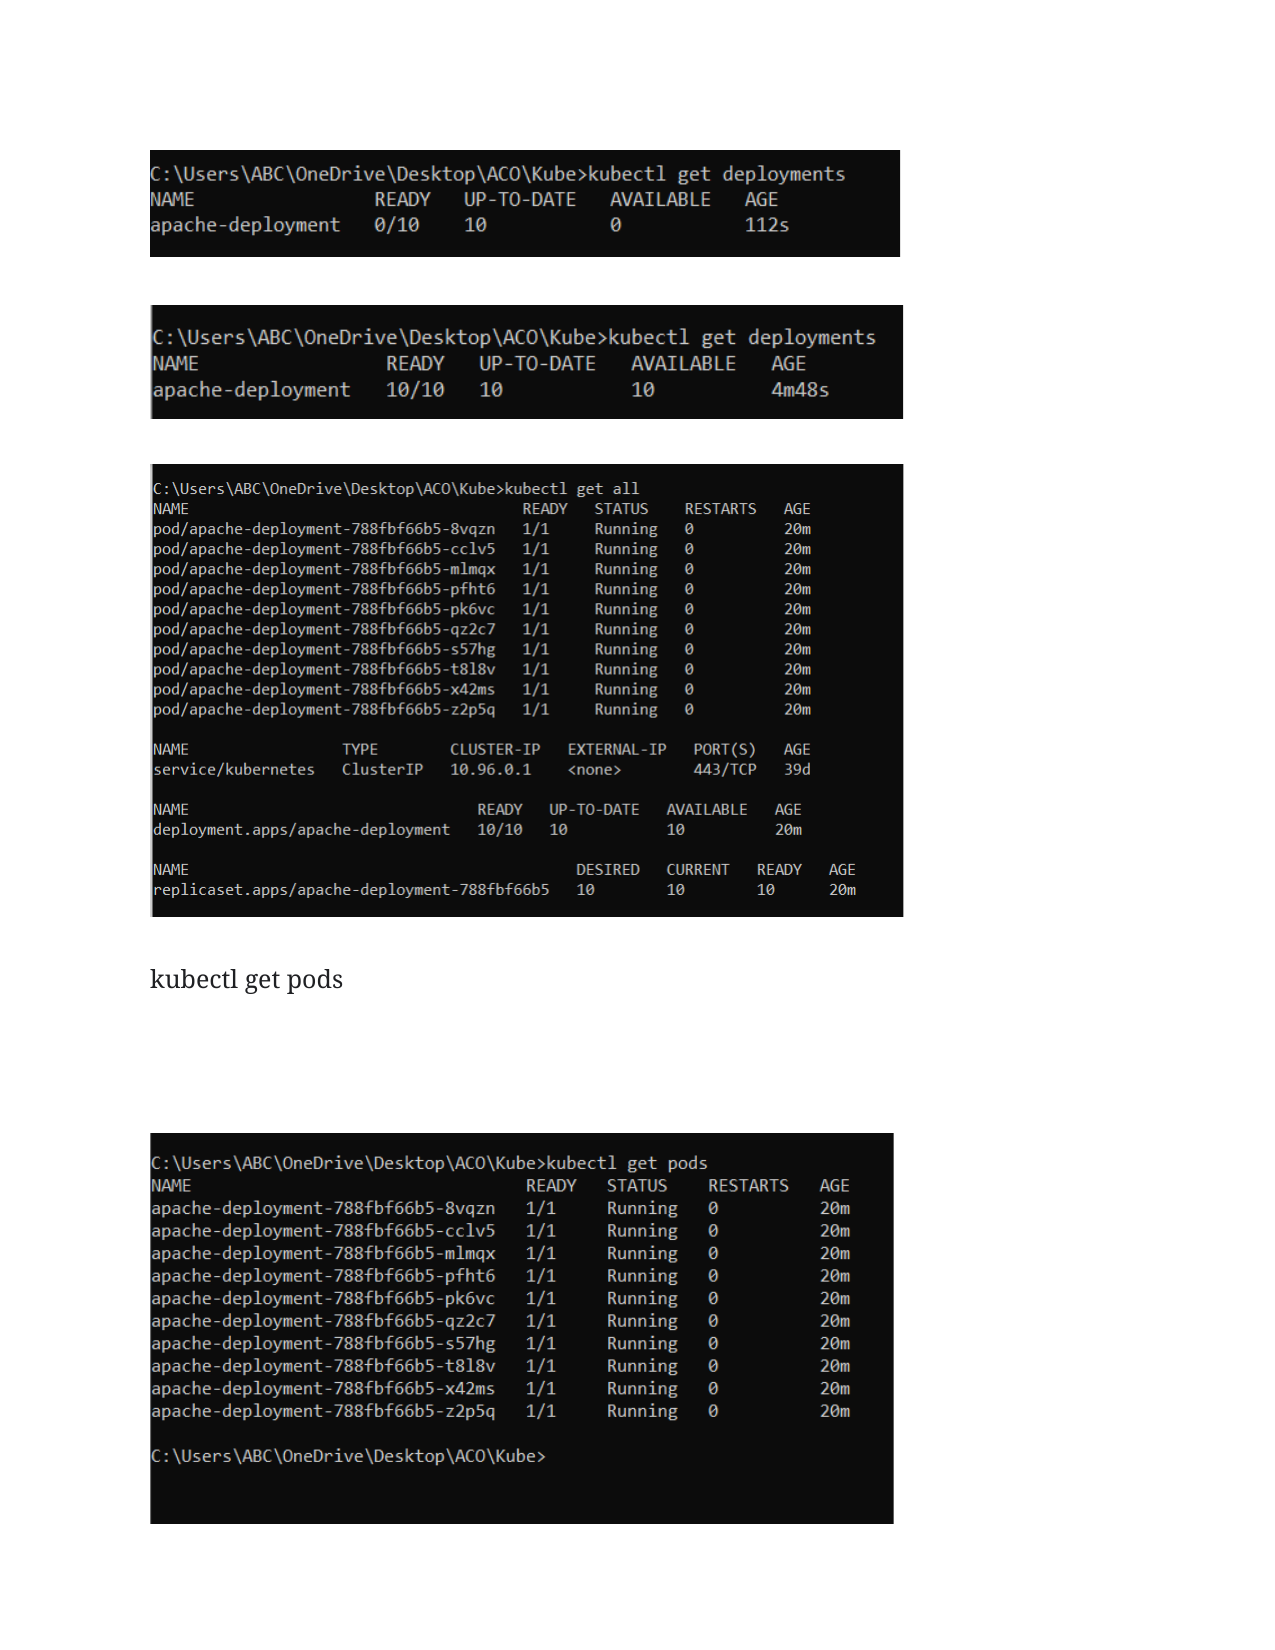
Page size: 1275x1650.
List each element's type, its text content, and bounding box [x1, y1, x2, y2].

picture [150, 305, 904, 419]
picture [150, 150, 901, 257]
picture [150, 1133, 894, 1524]
text kubectl get pods [150, 962, 1135, 996]
picture [150, 464, 904, 917]
